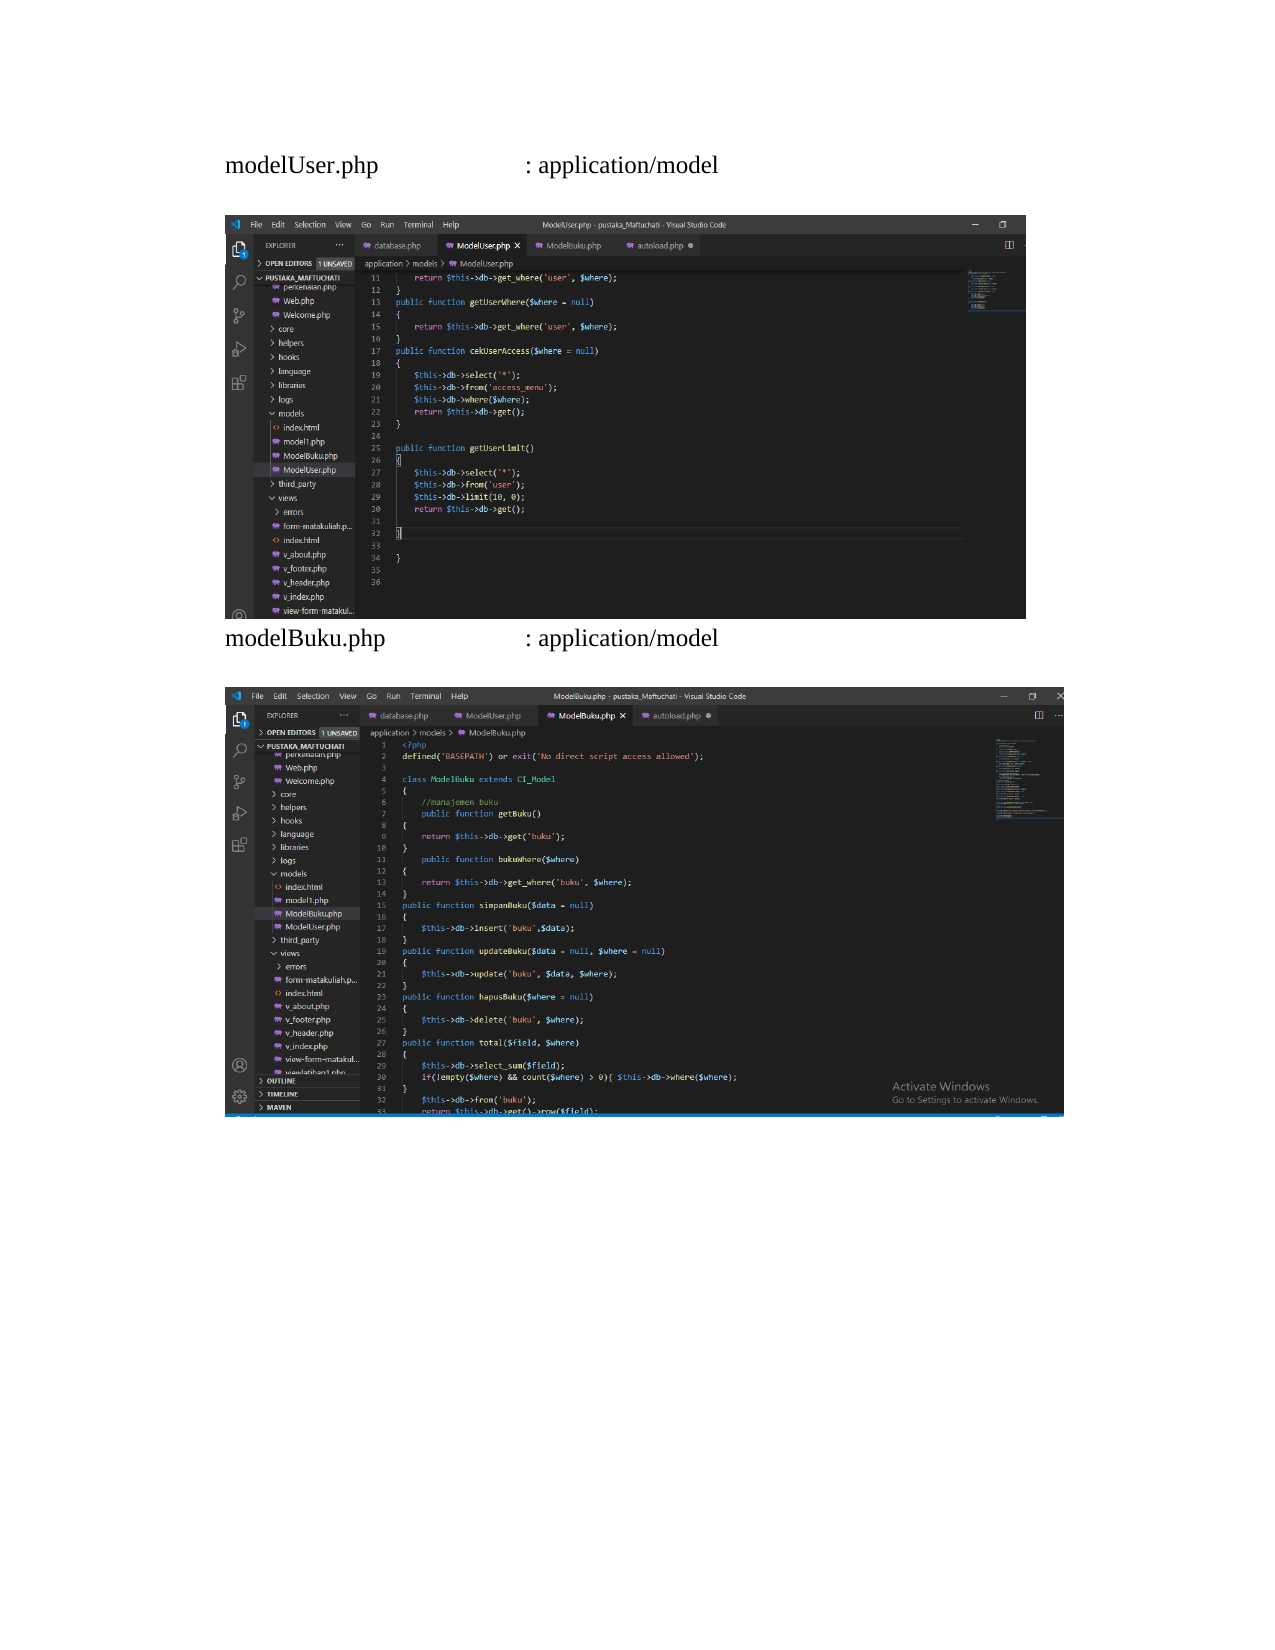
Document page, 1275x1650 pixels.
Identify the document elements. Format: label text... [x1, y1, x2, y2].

picture [225, 687, 1064, 1117]
list modelBuku.php : application/model [225, 623, 1125, 651]
picture [225, 215, 1026, 619]
list modelUser.php : application/model [225, 150, 1125, 179]
